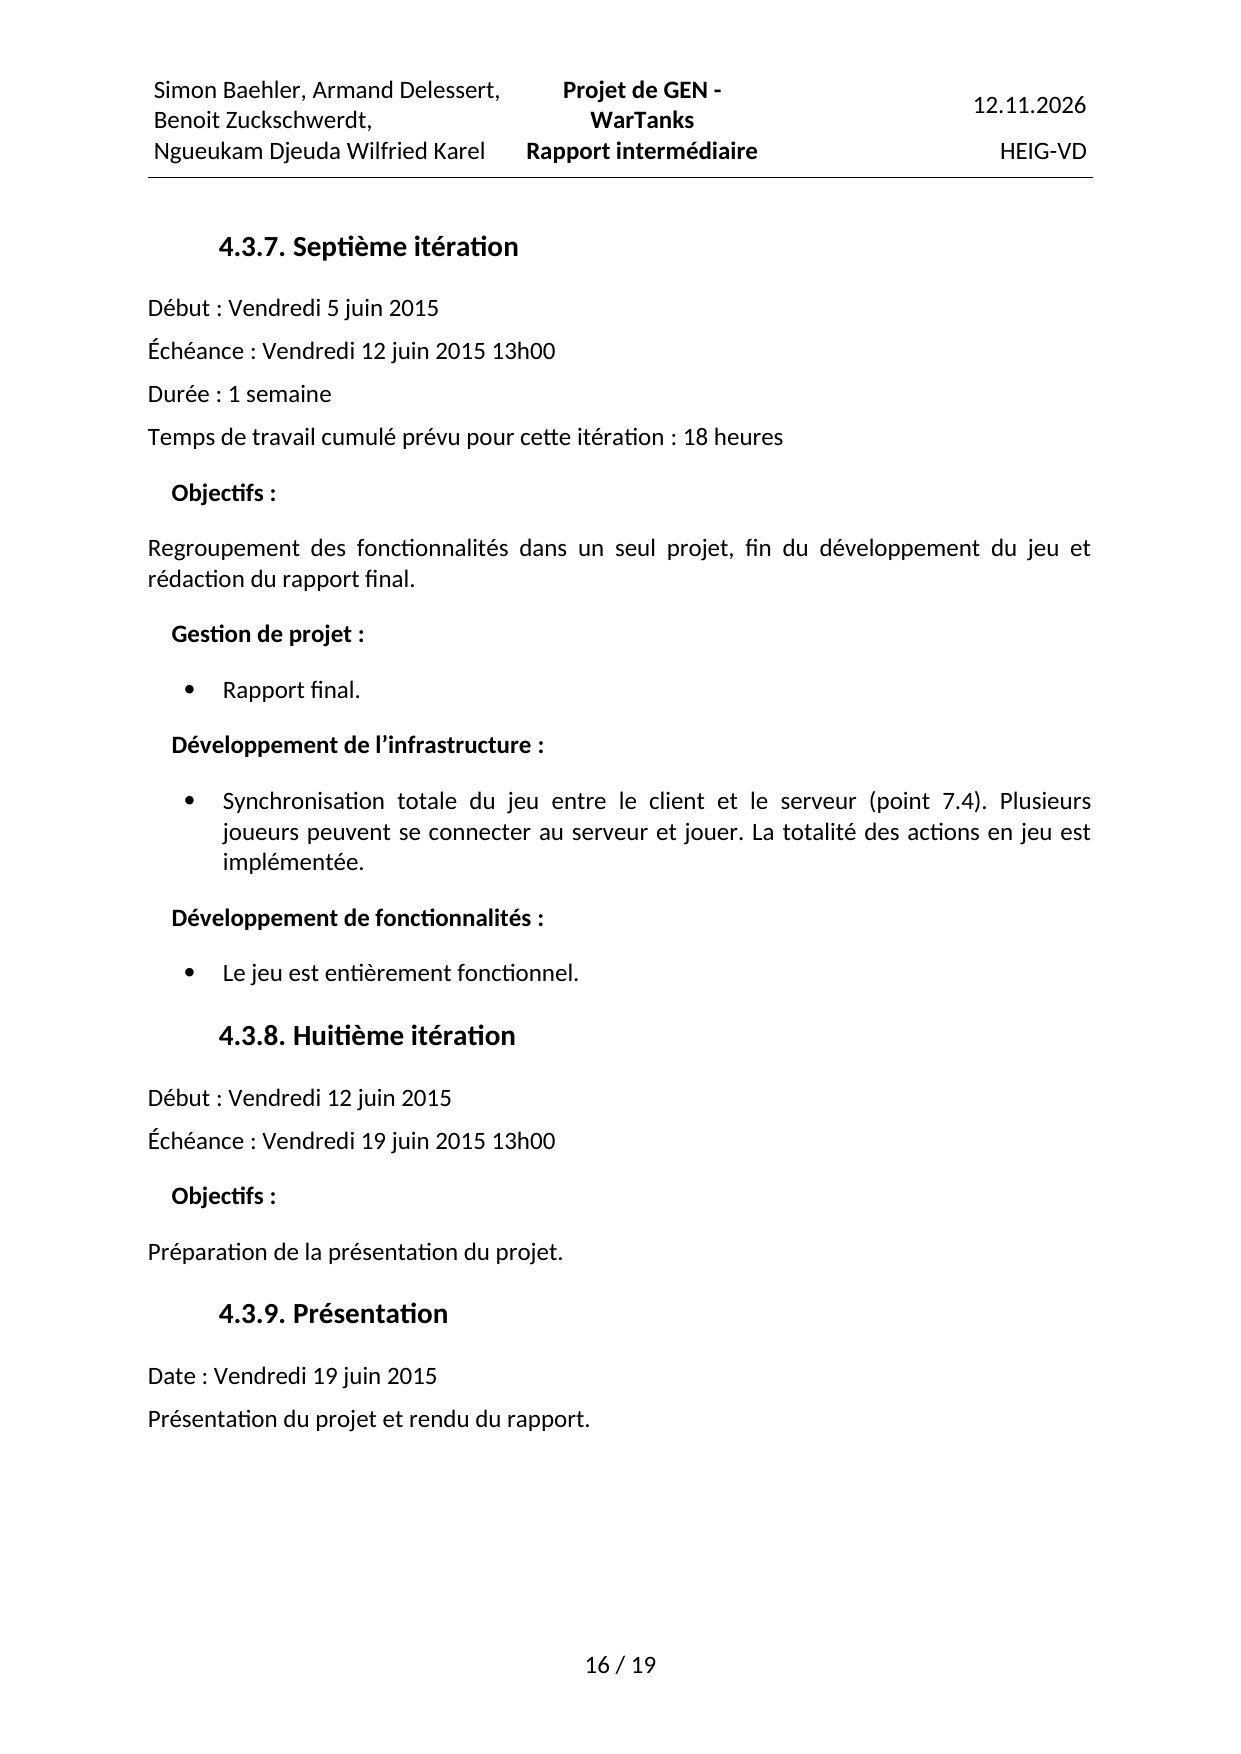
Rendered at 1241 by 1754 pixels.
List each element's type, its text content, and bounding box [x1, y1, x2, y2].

text Gestion de projet : [171, 619, 1092, 649]
text Objectifs : [171, 477, 1092, 508]
text Temps de travail cumulé prévu pour cette itération : 18 heures [148, 422, 1092, 452]
text Durée : 1 semaine [148, 378, 1092, 409]
text Préparation de la présentation du projet. [148, 1236, 1092, 1266]
subtitle Huitième itération [218, 1017, 1092, 1053]
list Rapport final. [185, 674, 1092, 705]
text Échéance : Vendredi 19 juin 2015 13h00 [148, 1125, 1092, 1155]
text Développement de l’infrastructure : [171, 730, 1092, 760]
subtitle Septième itération [218, 228, 1092, 263]
subtitle Présentation [218, 1296, 1092, 1331]
text Regroupement des fonctionnalités dans un seul projet, fin du développement du jeu et rédaction du rapport final. [148, 533, 1092, 594]
list Le jeu est entièrement fonctionnel. [185, 957, 1092, 988]
text Début : Vendredi 12 juin 2015 [148, 1082, 1092, 1112]
text Début : Vendredi 5 juin 2015 [148, 292, 1092, 323]
text Développement de fonctionnalités : [171, 902, 1092, 932]
text Date : Vendredi 19 juin 2015 [148, 1360, 1092, 1391]
text Échéance : Vendredi 12 juin 2015 13h00 [148, 336, 1092, 366]
text Présentation du projet et rendu du rapport. [148, 1403, 1092, 1434]
list Synchronisation totale du jeu entre le client et le serveur (point 7.4). Plusieurs joueurs peuvent se connecter au serveur et jouer. La totalité des actions en jeu est implémentée. [185, 785, 1092, 877]
text Objectifs : [171, 1180, 1092, 1211]
